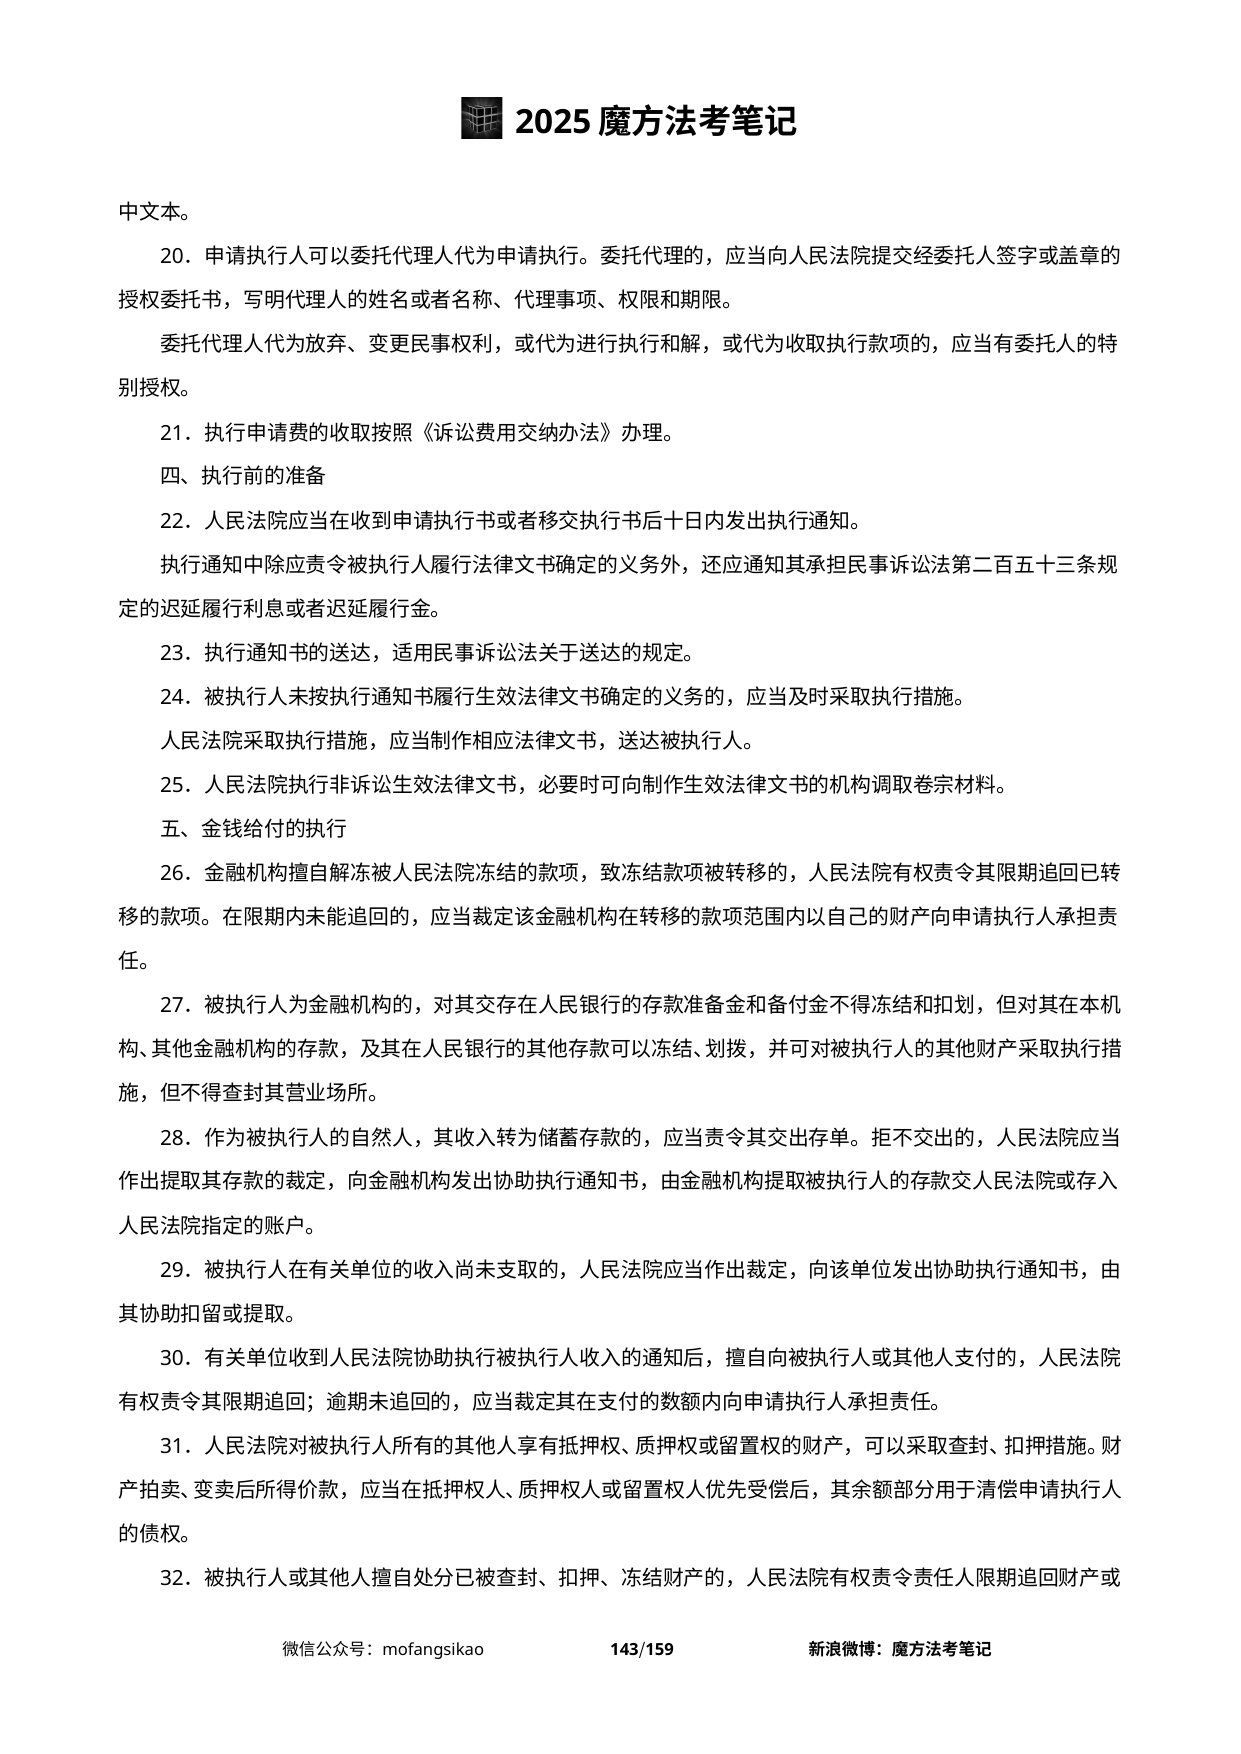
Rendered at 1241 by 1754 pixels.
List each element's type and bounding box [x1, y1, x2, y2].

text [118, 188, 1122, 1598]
picture [461, 97, 503, 139]
